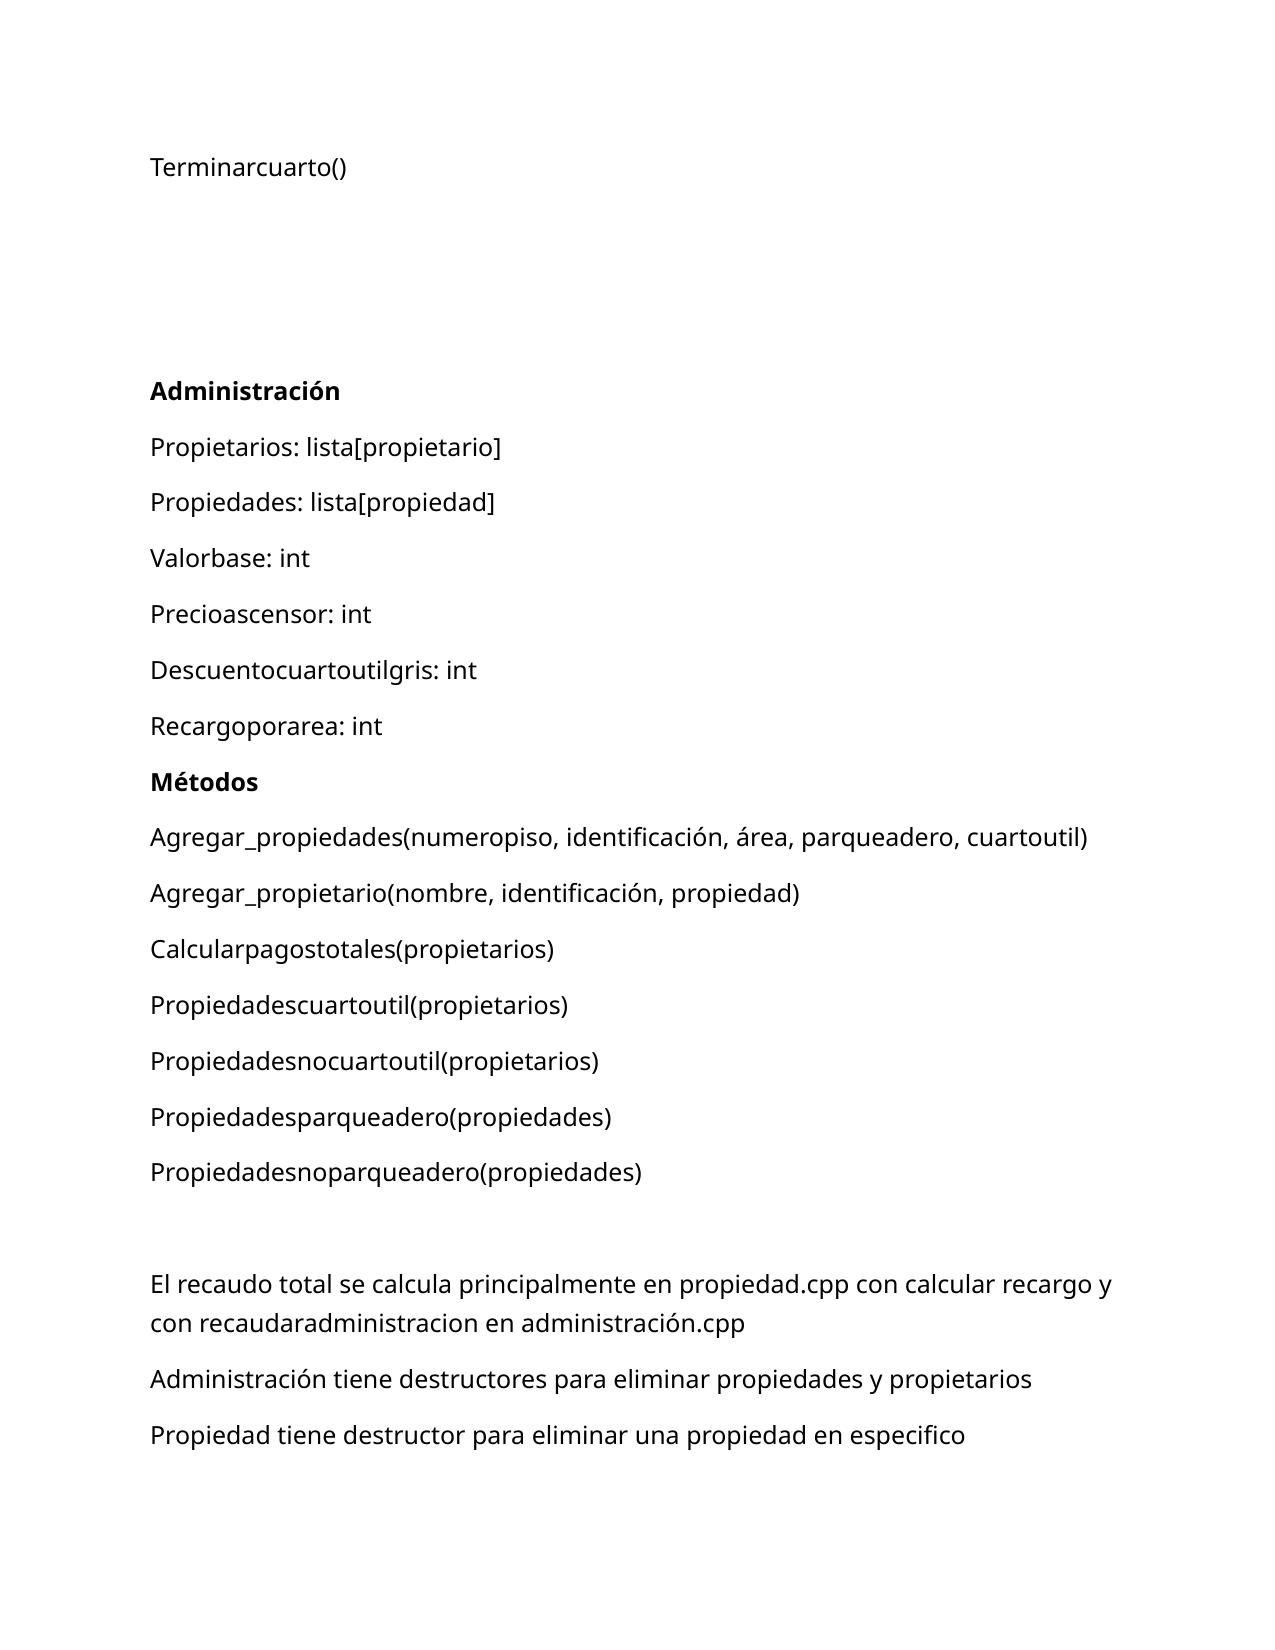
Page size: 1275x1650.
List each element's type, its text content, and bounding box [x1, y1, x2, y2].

text Agregar_propiedades(numeropiso, identificación, área, parqueadero, cuartoutil) [150, 820, 1125, 854]
text Propiedadesnoparqueadero(propiedades) [150, 1155, 1125, 1189]
text Descuentocuartoutilgris: int [150, 652, 1125, 687]
text Valorbase: int [150, 541, 1125, 575]
text Administración [150, 373, 1125, 407]
text Calcularpagostotales(propietarios) [150, 932, 1125, 966]
text Propiedad tiene destructor para eliminar una propiedad en especifico [150, 1417, 1125, 1452]
text Recargoporarea: int [150, 708, 1125, 742]
text Precioascensor: int [150, 597, 1125, 631]
text Propiedadesparqueadero(propiedades) [150, 1099, 1125, 1133]
text Métodos [150, 764, 1125, 798]
text Propiedadescuartoutil(propietarios) [150, 987, 1125, 1022]
text Propietarios: lista[propietario] [150, 429, 1125, 463]
text Propiedadesnocuartoutil(propietarios) [150, 1043, 1125, 1077]
text Administración tiene destructores para eliminar propiedades y propietarios [150, 1362, 1125, 1396]
text Agregar_propietario(nombre, identificación, propiedad) [150, 876, 1125, 910]
text El recaudo total se calcula principalmente en propiedad.cpp con calcular recargo y con recaudaradministracion en administración.cpp [150, 1267, 1125, 1340]
text Terminarcuarto() [150, 150, 1125, 184]
text Propiedades: lista[propiedad] [150, 485, 1125, 519]
